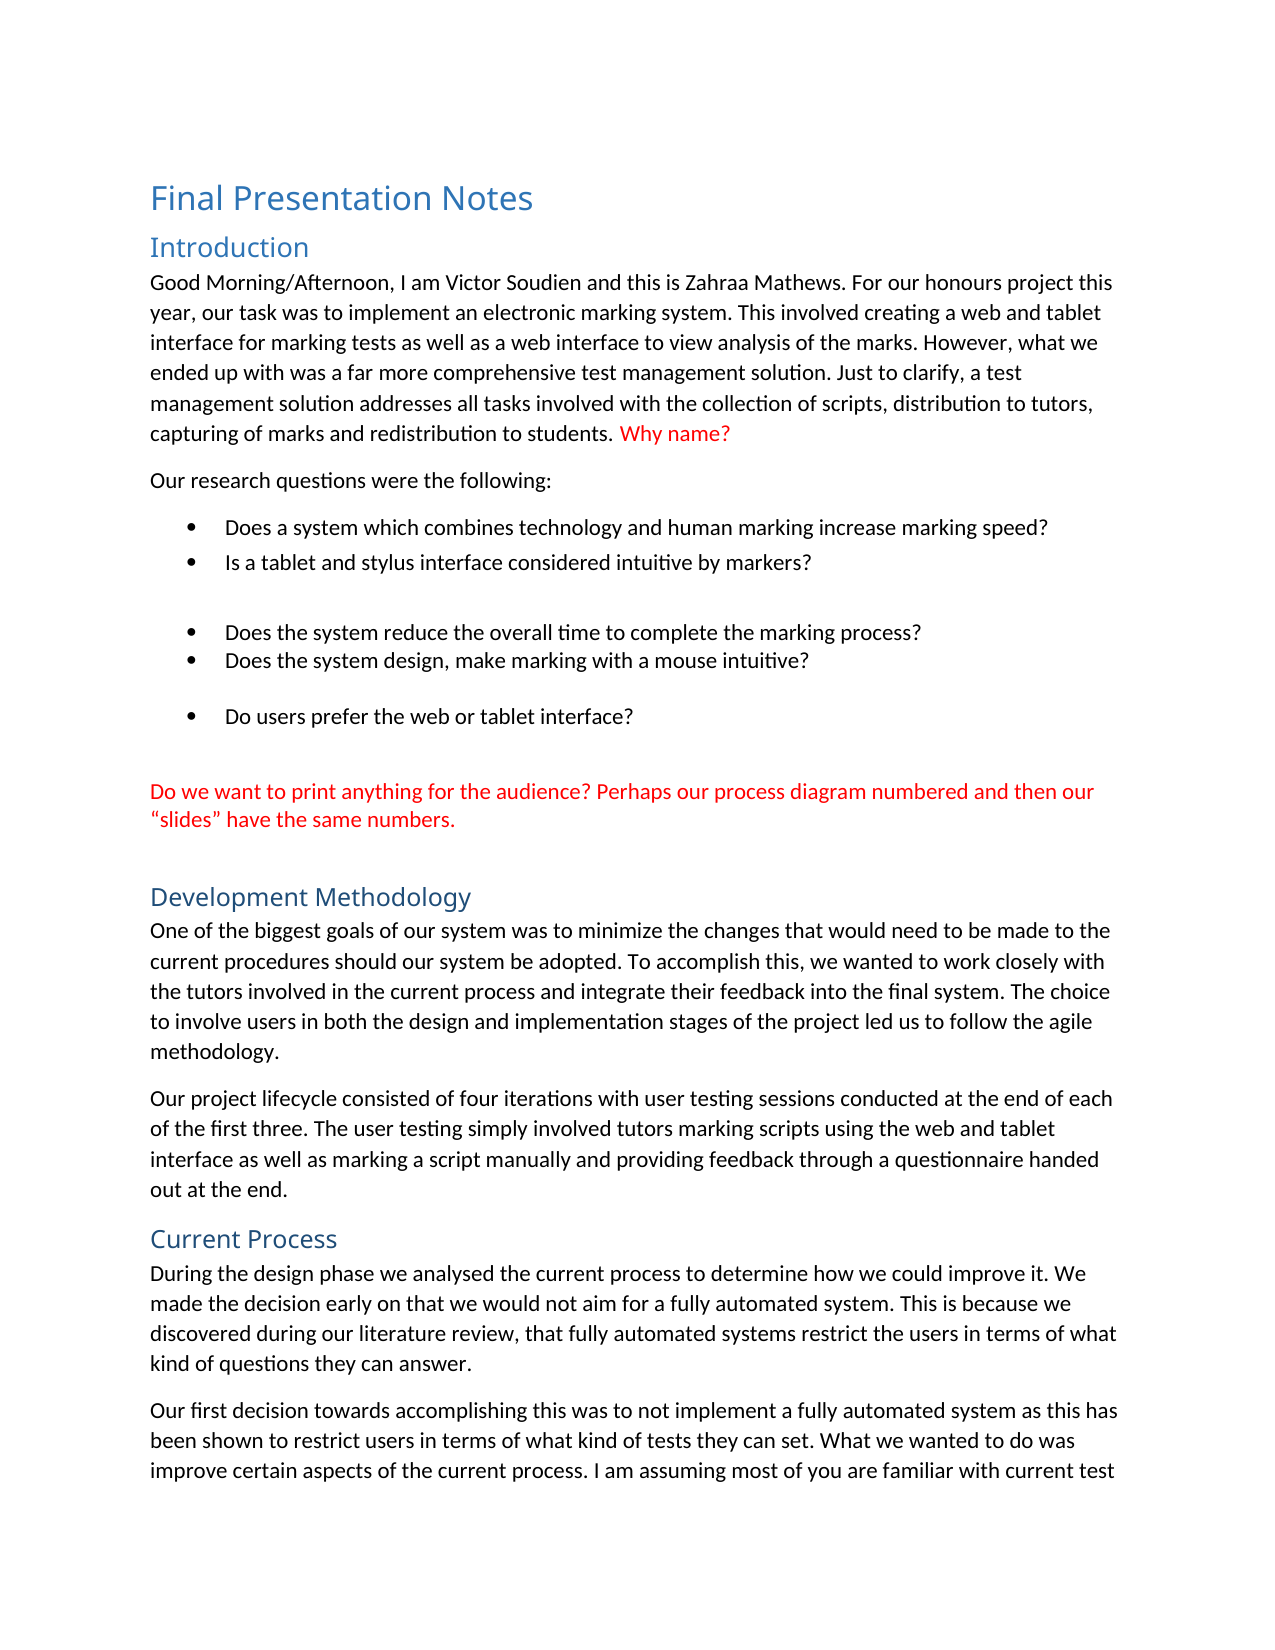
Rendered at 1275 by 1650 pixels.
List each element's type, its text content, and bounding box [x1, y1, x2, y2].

subtitle Current Process [150, 1222, 1125, 1256]
subtitle Final Presentation Notes [150, 175, 1125, 220]
text Our project lifecycle consisted of four iterations with user testing sessions conducted at the end of each of the first three. The user testing simply involved tutors marking scripts using the web and tablet interface as well as marking a script manually and providing feedback through a questionnaire handed out at the end. [150, 1084, 1125, 1203]
text One of the biggest goals of our system was to minimize the changes that would need to be made to the current procedures should our system be adopted. To accomplish this, we wanted to work closely with the tutors involved in the current process and integrate their feedback into the final system. The choice to involve users in both the design and implementation stages of the project led us to follow the agile methodology. [150, 917, 1125, 1066]
list Is a tablet and stylus interface considered intuitive by markers? [187, 548, 1125, 576]
text During the design phase we analysed the current process to determine how we could improve it. We made the decision early on that we would not aim for a fully automated system. This is because we discovered during our literature review, that fully automated systems restrict the users in terms of what kind of questions they can answer. [150, 1259, 1125, 1377]
list Does a system which combines technology and human marking increase marking speed? [187, 513, 1125, 541]
subtitle Development Methodology [150, 880, 1125, 914]
list Do users prefer the web or tablet interface? [187, 702, 1125, 730]
list Does the system reduce the overall time to complete the marking process? [187, 618, 1125, 646]
subtitle Introduction [150, 228, 1125, 265]
list Does the system design, make marking with a mouse intuitive? [187, 646, 1125, 674]
text Do we want to print anything for the audience? Perhaps our process diagram numbered and then our “slides” have the same numbers. [150, 777, 1125, 833]
text Good Morning/Afternoon, I am Victor Soudien and this is Zahraa Mathews. For our honours project this year, our task was to implement an electronic marking system. This involved creating a web and tablet interface for marking tests as well as a web interface to view analysis of the marks. However, what we ended up with was a far more comprehensive test management solution. Just to clarify, a test management solution addresses all tasks involved with the collection of scripts, distribution to tutors, capturing of marks and redistribution to students. Why name? [150, 268, 1125, 447]
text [150, 1396, 1125, 1484]
text Our research questions were the following: [150, 466, 1125, 494]
